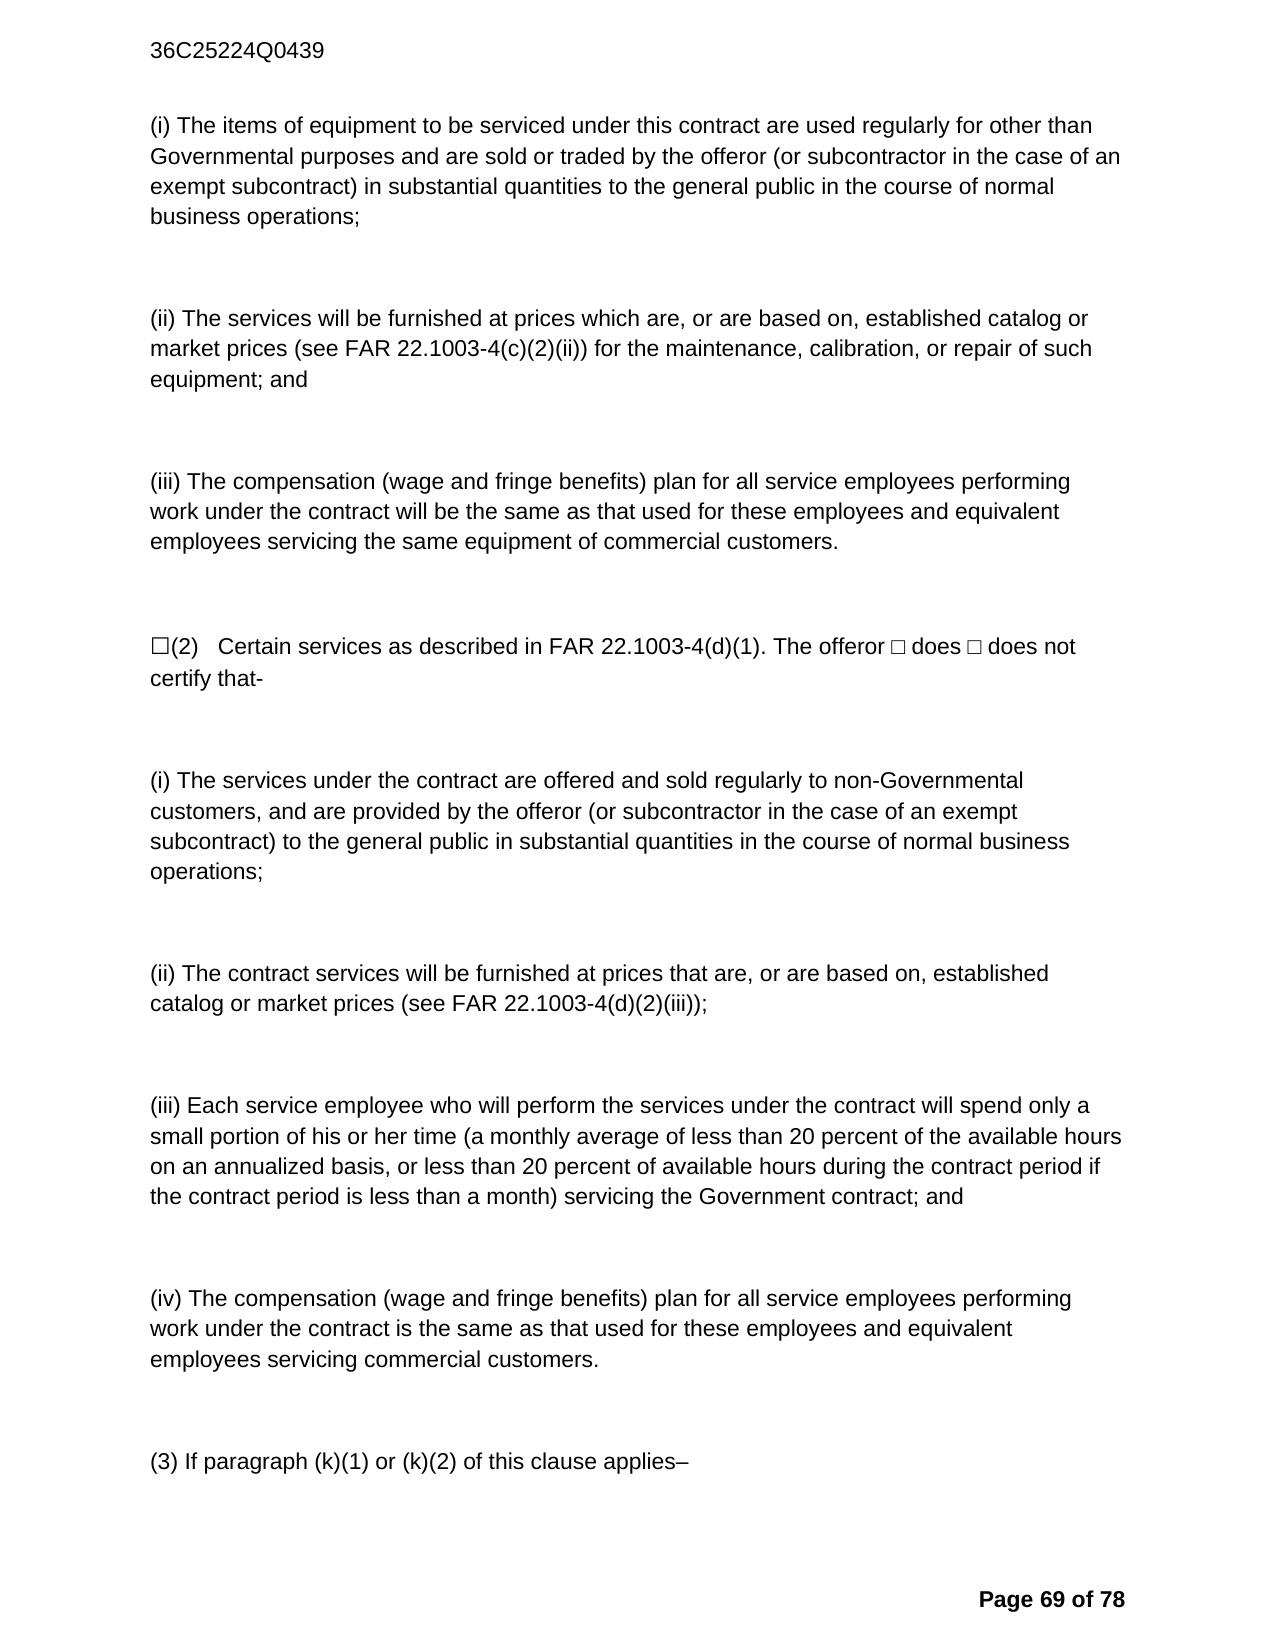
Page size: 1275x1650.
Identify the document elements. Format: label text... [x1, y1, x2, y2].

text (iii) Each service employee who will perform the services under the contract will spend only a small portion of his or her time (a monthly average of less than 20 percent of the available hours on an annualized basis, or less than 20 percent of available hours during the contract period if the contract period is less than a month) servicing the Government contract; and [150, 1092, 1125, 1209]
text (3) If paragraph (k)(1) or (k)(2) of this clause applies– [150, 1448, 1125, 1474]
text (i) The items of equipment to be serviced under this contract are used regularly for other than Governmental purposes and are sold or traded by the offeror (or subcontractor in the case of an exempt subcontract) in substantial quantities to the general public in the course of normal business operations; [150, 112, 1125, 229]
text (ii) The contract services will be furnished at prices that are, or are based on, established catalog or market prices (see FAR 22.1003-4(d)(2)(iii)); [150, 960, 1125, 1017]
text (iv) The compensation (wage and fringe benefits) plan for all service employees performing work under the contract is the same as that used for these employees and equivalent employees servicing commercial customers. [150, 1285, 1125, 1372]
text ☐(2) Certain services as described in FAR 22.1003-4(d)(1). The offeror □ does □ does not certify that- [150, 630, 1125, 692]
text (i) The services under the contract are offered and sold regularly to non-Governmental customers, and are provided by the offeror (or subcontractor in the case of an exempt subcontract) to the general public in substantial quantities in the course of normal business operations; [150, 767, 1125, 884]
text (iii) The compensation (wage and fringe benefits) plan for all service employees performing work under the contract will be the same as that used for these employees and equivalent employees servicing the same equipment of commercial customers. [150, 468, 1125, 554]
text (ii) The services will be furnished at prices which are, or are based on, established catalog or market prices (see FAR 22.1003-4(c)(2)(ii)) for the maintenance, calibration, or repair of such equipment; and [150, 305, 1125, 392]
